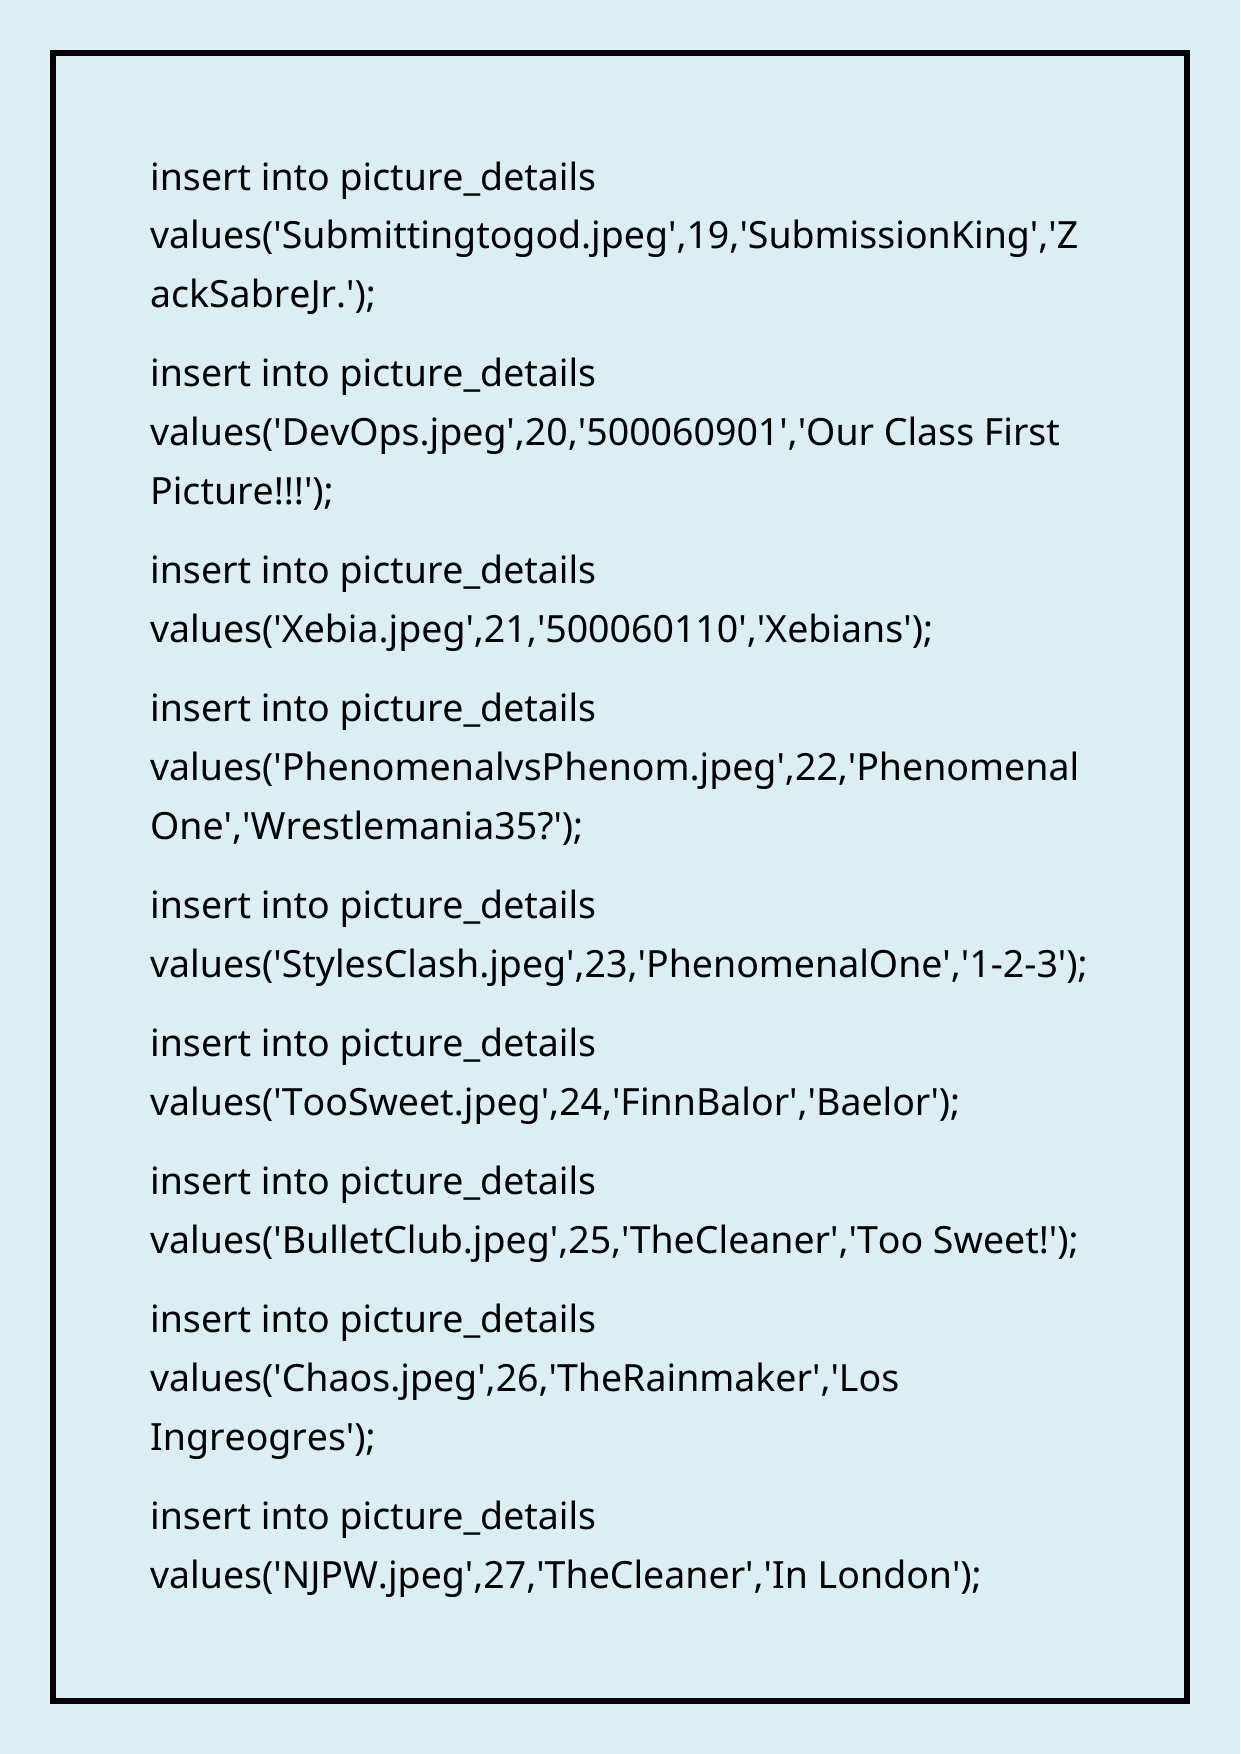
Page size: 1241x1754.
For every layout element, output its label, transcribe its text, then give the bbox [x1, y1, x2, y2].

text insert into picture_details values('NJPW.jpeg',27,'TheCleaner','In London'); [150, 1489, 1090, 1599]
text insert into picture_details values('BulletClub.jpeg',25,'TheCleaner','Too Sweet!'); [150, 1155, 1090, 1264]
text insert into picture_details values('PhenomenalvsPhenom.jpeg',22,'PhenomenalOne','Wrestlemania35?'); [150, 682, 1090, 850]
text insert into picture_details values('TooSweet.jpeg',24,'FinnBalor','Baelor'); [150, 1017, 1090, 1126]
text insert into picture_details values('DevOps.jpeg',20,'500060901','Our Class First Picture!!!'); [150, 347, 1090, 515]
text insert into picture_details values('Xebia.jpeg',21,'500060110','Xebians'); [150, 543, 1090, 653]
text insert into picture_details values('Submittingtogod.jpeg',19,'SubmissionKing','ZackSabreJr.'); [150, 150, 1090, 318]
text insert into picture_details values('Chaos.jpeg',26,'TheRainmaker','Los Ingreogres'); [150, 1293, 1090, 1461]
text insert into picture_details values('StylesClash.jpeg',23,'PhenomenalOne','1-2-3'); [150, 878, 1090, 988]
